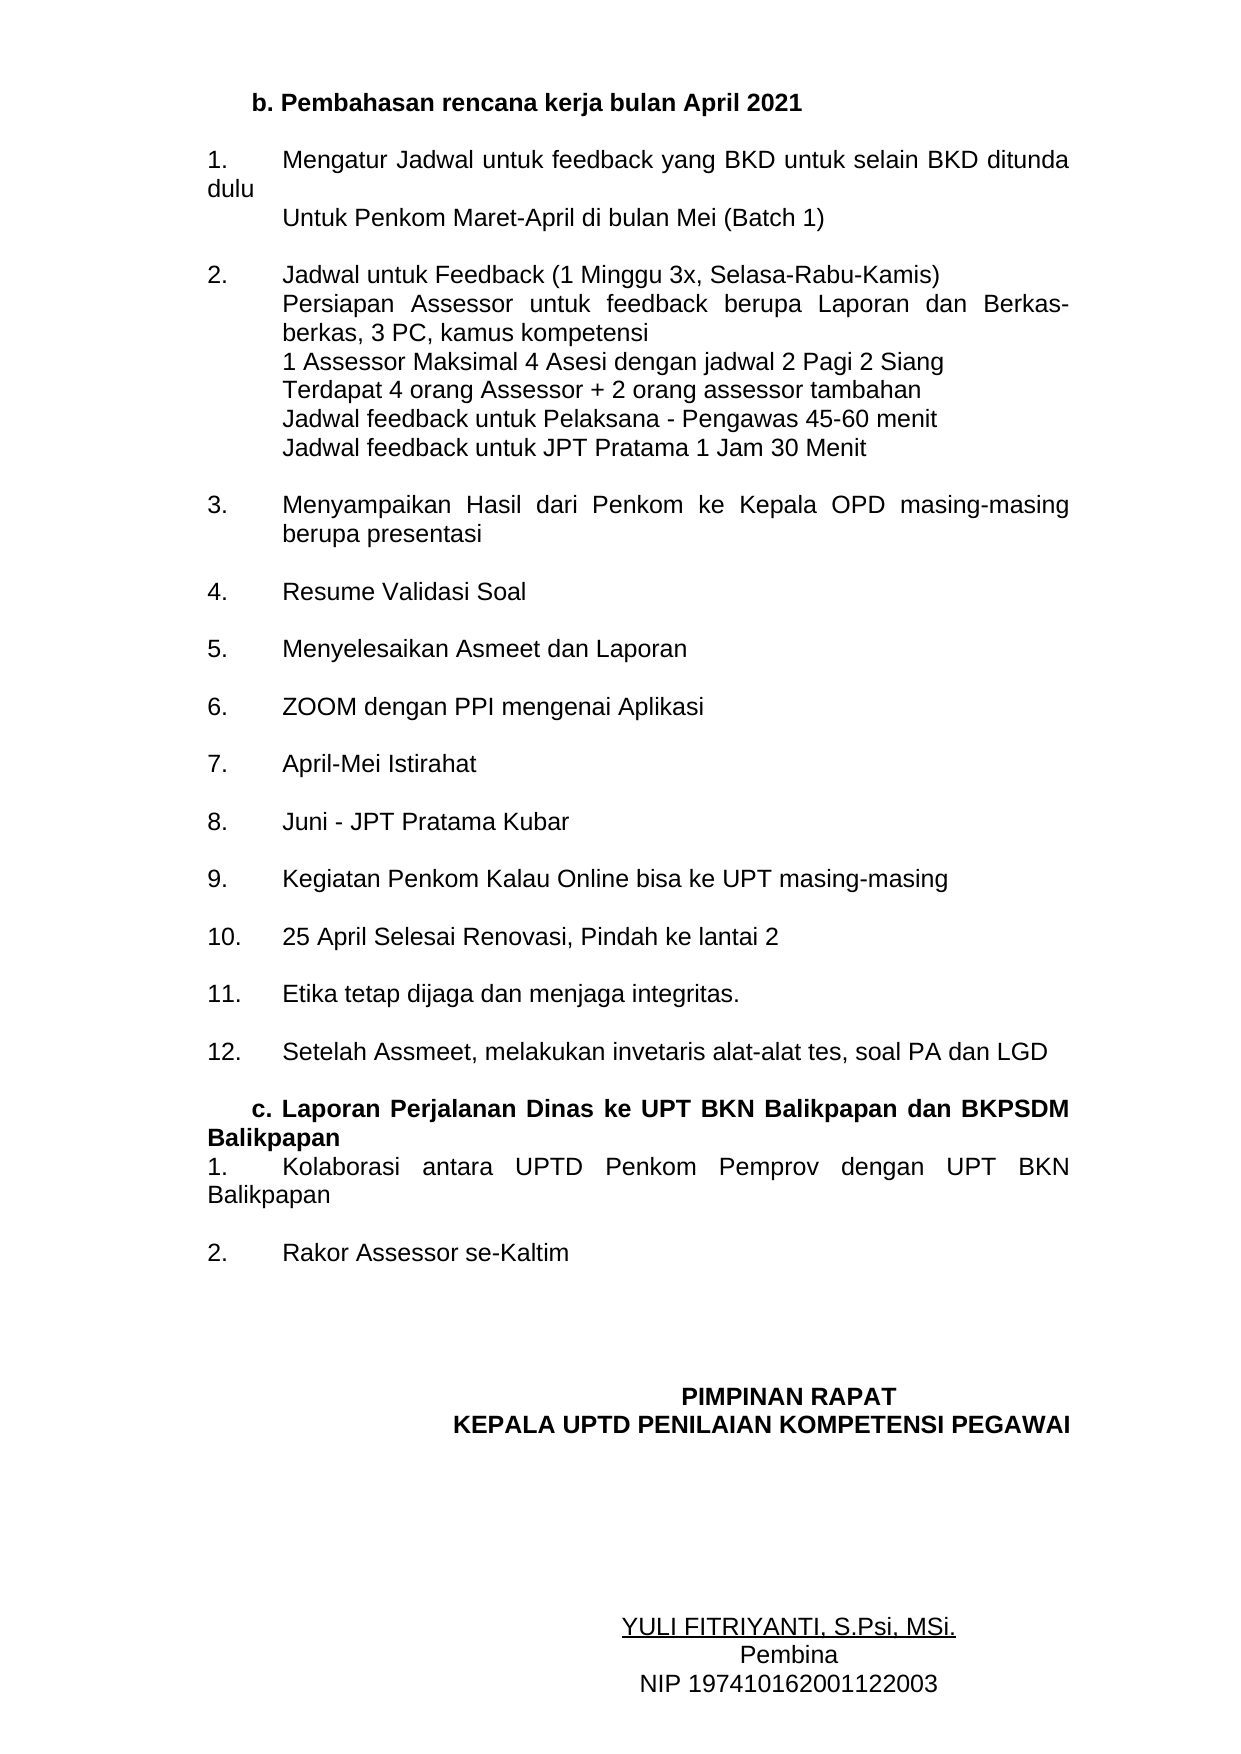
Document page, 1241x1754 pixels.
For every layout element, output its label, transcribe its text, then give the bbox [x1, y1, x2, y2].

text Untuk Penkom Maret-April di bulan Mei (Batch 1) [207, 203, 1071, 232]
text 1 Assessor Maksimal 4 Asesi dengan jadwal 2 Pagi 2 Siang [207, 347, 1071, 375]
text 9. Kegiatan Penkom Kalau Online bisa ke UPT masing-masing [207, 864, 1071, 893]
text 5. Menyelesaikan Asmeet dan Laporan [207, 634, 1071, 663]
text 6. ZOOM dengan PPI mengenai Aplikasi [207, 692, 1071, 720]
text 2. Jadwal untuk Feedback (1 Minggu 3x, Selasa-Rabu-Kamis) [207, 260, 1071, 289]
text PIMPINAN RAPAT [432, 1382, 1071, 1410]
text YULI FITRIYANTI, S.Psi, MSi. [432, 1612, 1071, 1640]
text b. Pembahasan rencana kerja bulan April 2021 [207, 88, 1071, 117]
text NIP 197410162001122003 [432, 1669, 1071, 1698]
text 10. 25 April Selesai Renovasi, Pindah ke lantai 2 [207, 922, 1071, 950]
text c. Laporan Perjalanan Dinas ke UPT BKN Balikpapan dan BKPSDM Balikpapan [207, 1094, 1071, 1152]
text 3. Menyampaikan Hasil dari Penkom ke Kepala OPD masing-masing berupa presentasi [207, 490, 1071, 548]
text Terdapat 4 orang Assessor + 2 orang assessor tambahan [207, 375, 1071, 404]
text KEPALA UPTD PENILAIAN KOMPETENSI PEGAWAI [207, 1410, 1071, 1439]
text Jadwal feedback untuk JPT Pratama 1 Jam 30 Menit [207, 433, 1071, 462]
text 12. Setelah Assmeet, melakukan invetaris alat-alat tes, soal PA dan LGD [207, 1037, 1071, 1065]
text 1. Kolaborasi antara UPTD Penkom Pemprov dengan UPT BKN Balikpapan [207, 1152, 1071, 1209]
text 2. Rakor Assessor se-Kaltim [207, 1238, 1071, 1267]
text Pembina [432, 1640, 1071, 1669]
text Persiapan Assessor untuk feedback berupa Laporan dan Berkas-berkas, 3 PC, kamus kompetensi [282, 289, 1071, 347]
text 11. Etika tetap dijaga dan menjaga integritas. [207, 979, 1071, 1008]
text 8. Juni - JPT Pratama Kubar [207, 807, 1071, 835]
text Jadwal feedback untuk Pelaksana - Pengawas 45-60 menit [207, 404, 1071, 433]
text 4. Resume Validasi Soal [207, 577, 1071, 605]
text 1. Mengatur Jadwal untuk feedback yang BKD untuk selain BKD ditunda dulu [207, 145, 1071, 203]
text 7. April-Mei Istirahat [207, 749, 1071, 778]
